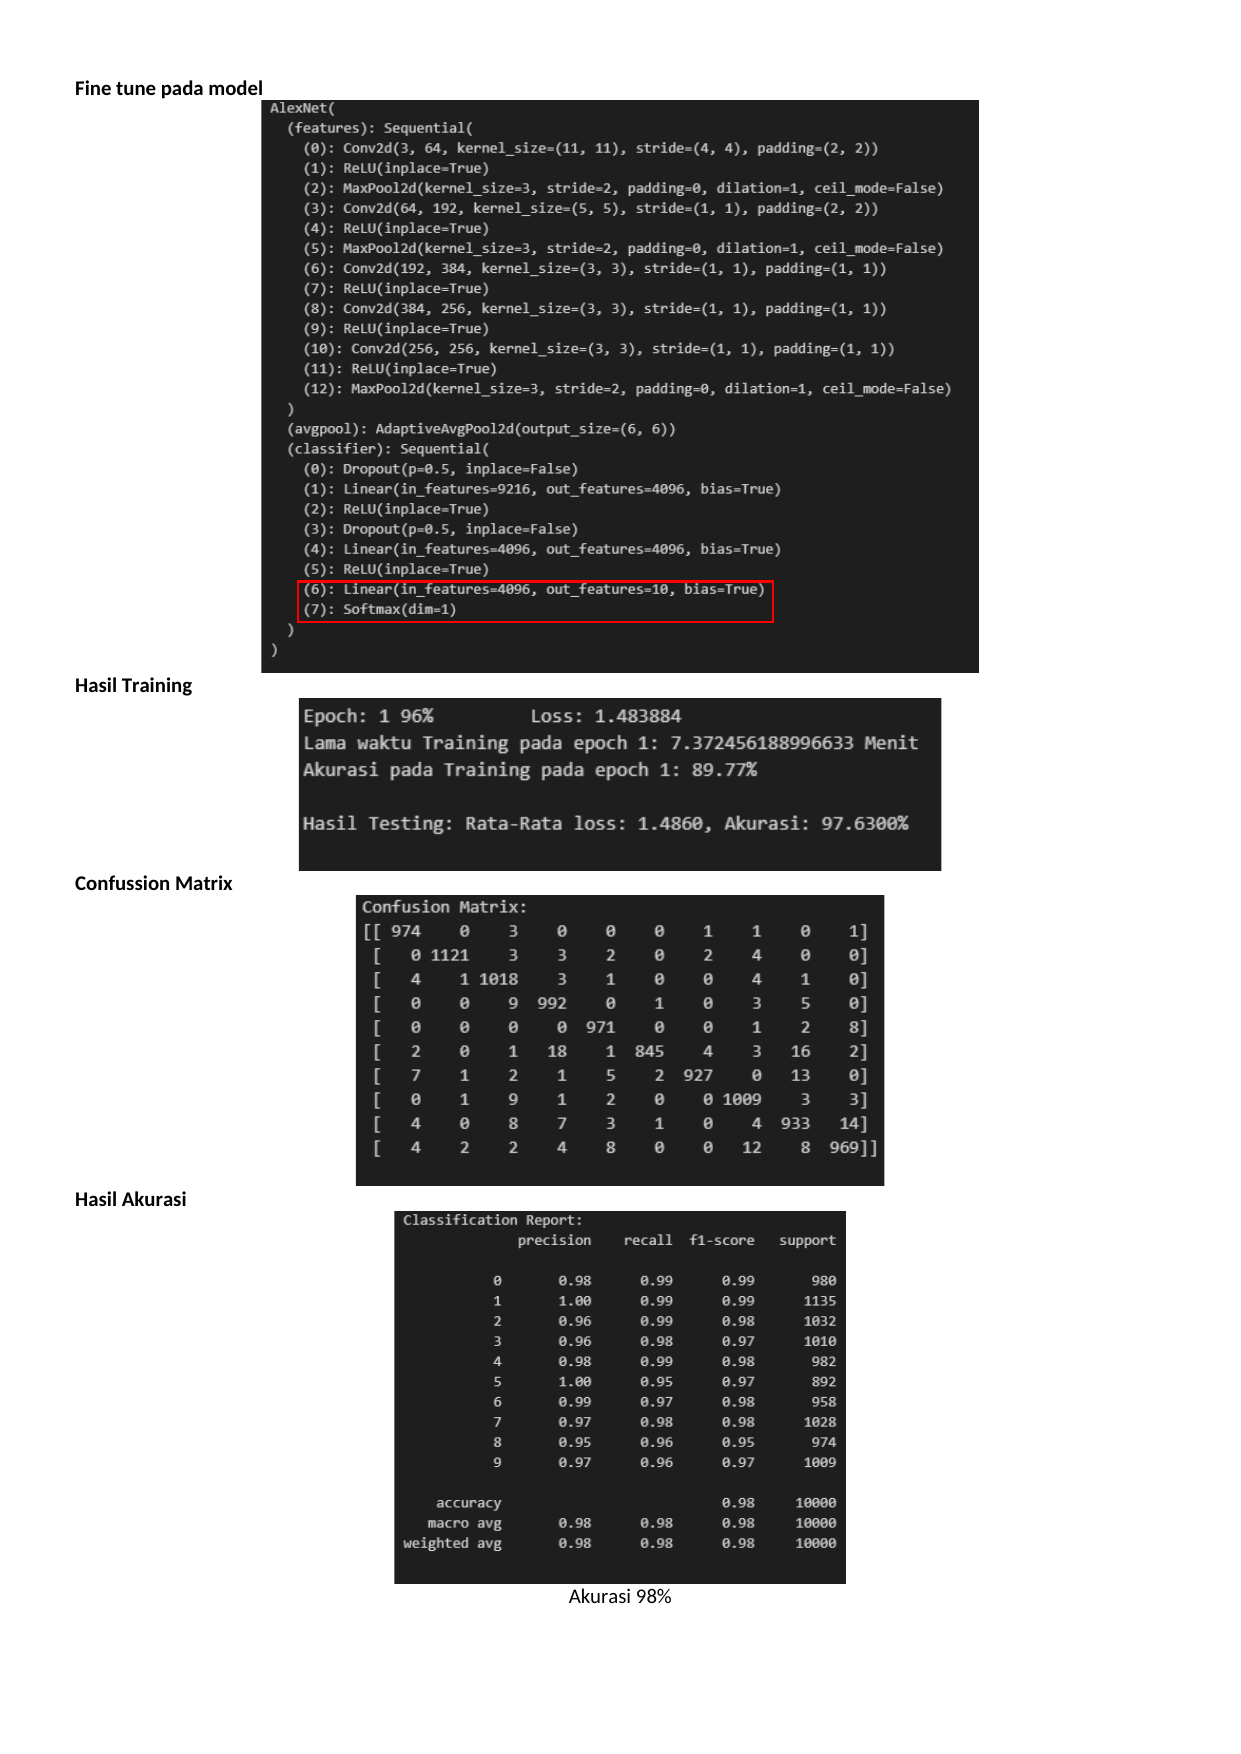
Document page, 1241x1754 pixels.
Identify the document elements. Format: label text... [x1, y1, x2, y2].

picture [298, 698, 942, 871]
picture [394, 1211, 846, 1584]
picture [355, 895, 885, 1186]
list Akurasi 98% [75, 1583, 1165, 1609]
picture [261, 100, 979, 673]
list Hasil Akurasi [75, 1186, 1165, 1211]
list Confussion Matrix [75, 870, 1165, 896]
list Hasil Training [75, 673, 1165, 698]
text Fine tune pada model [75, 75, 1165, 100]
